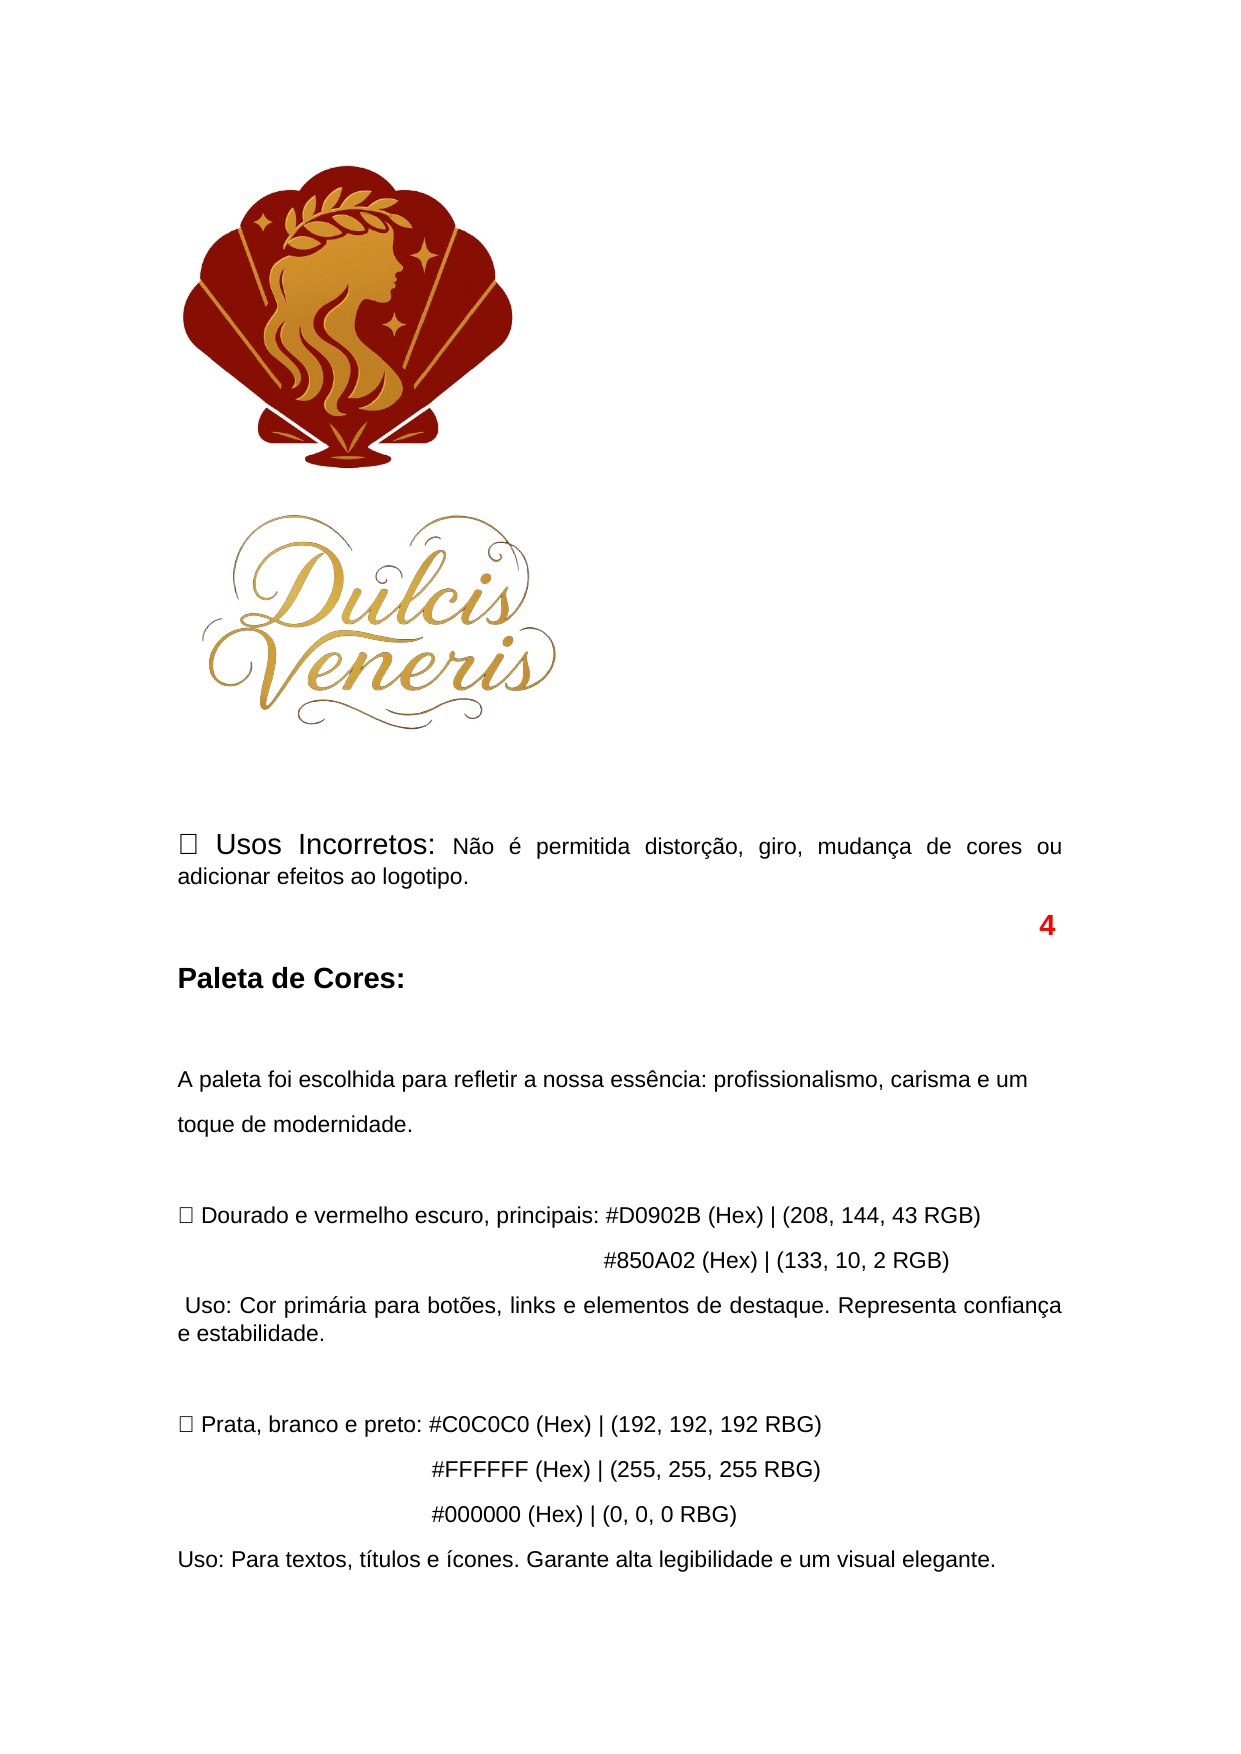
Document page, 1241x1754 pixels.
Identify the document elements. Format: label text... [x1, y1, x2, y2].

picture [177, 488, 578, 756]
text  Prata, branco e preto: #C0C0C0 (Hex) | (192, 192, 192 RBG) [177, 1411, 1063, 1437]
picture [177, 147, 520, 487]
text 3 [177, 908, 1063, 941]
text  Usos Incorretos: Não é permitida distorção, giro, mudança de cores ou adicionar efeitos ao logotipo. [177, 827, 1063, 889]
text Uso: Para textos, títulos e ícones. Garante alta legibilidade e um visual elegante. [177, 1546, 1063, 1572]
text #FFFFFF (Hex) | (255, 255, 255 RBG) [177, 1456, 1063, 1482]
text Paleta de Cores: [177, 961, 1063, 994]
text Uso: Cor primária para botões, links e elementos de destaque. Representa confiança e estabilidade. [177, 1292, 1063, 1347]
text A paleta foi escolhida para refletir a nossa essência: profissionalismo, carisma e um [177, 1066, 1063, 1093]
text #000000 (Hex) | (0, 0, 0 RBG) [177, 1501, 1063, 1527]
text toque de modernidade. [177, 1111, 1063, 1138]
text #850A02 (Hex) | (133, 10, 2 RGB) [177, 1247, 1063, 1273]
text  Dourado e vermelho escuro, principais: #D0902B (Hex) | (208, 144, 43 RGB) [177, 1202, 1063, 1228]
